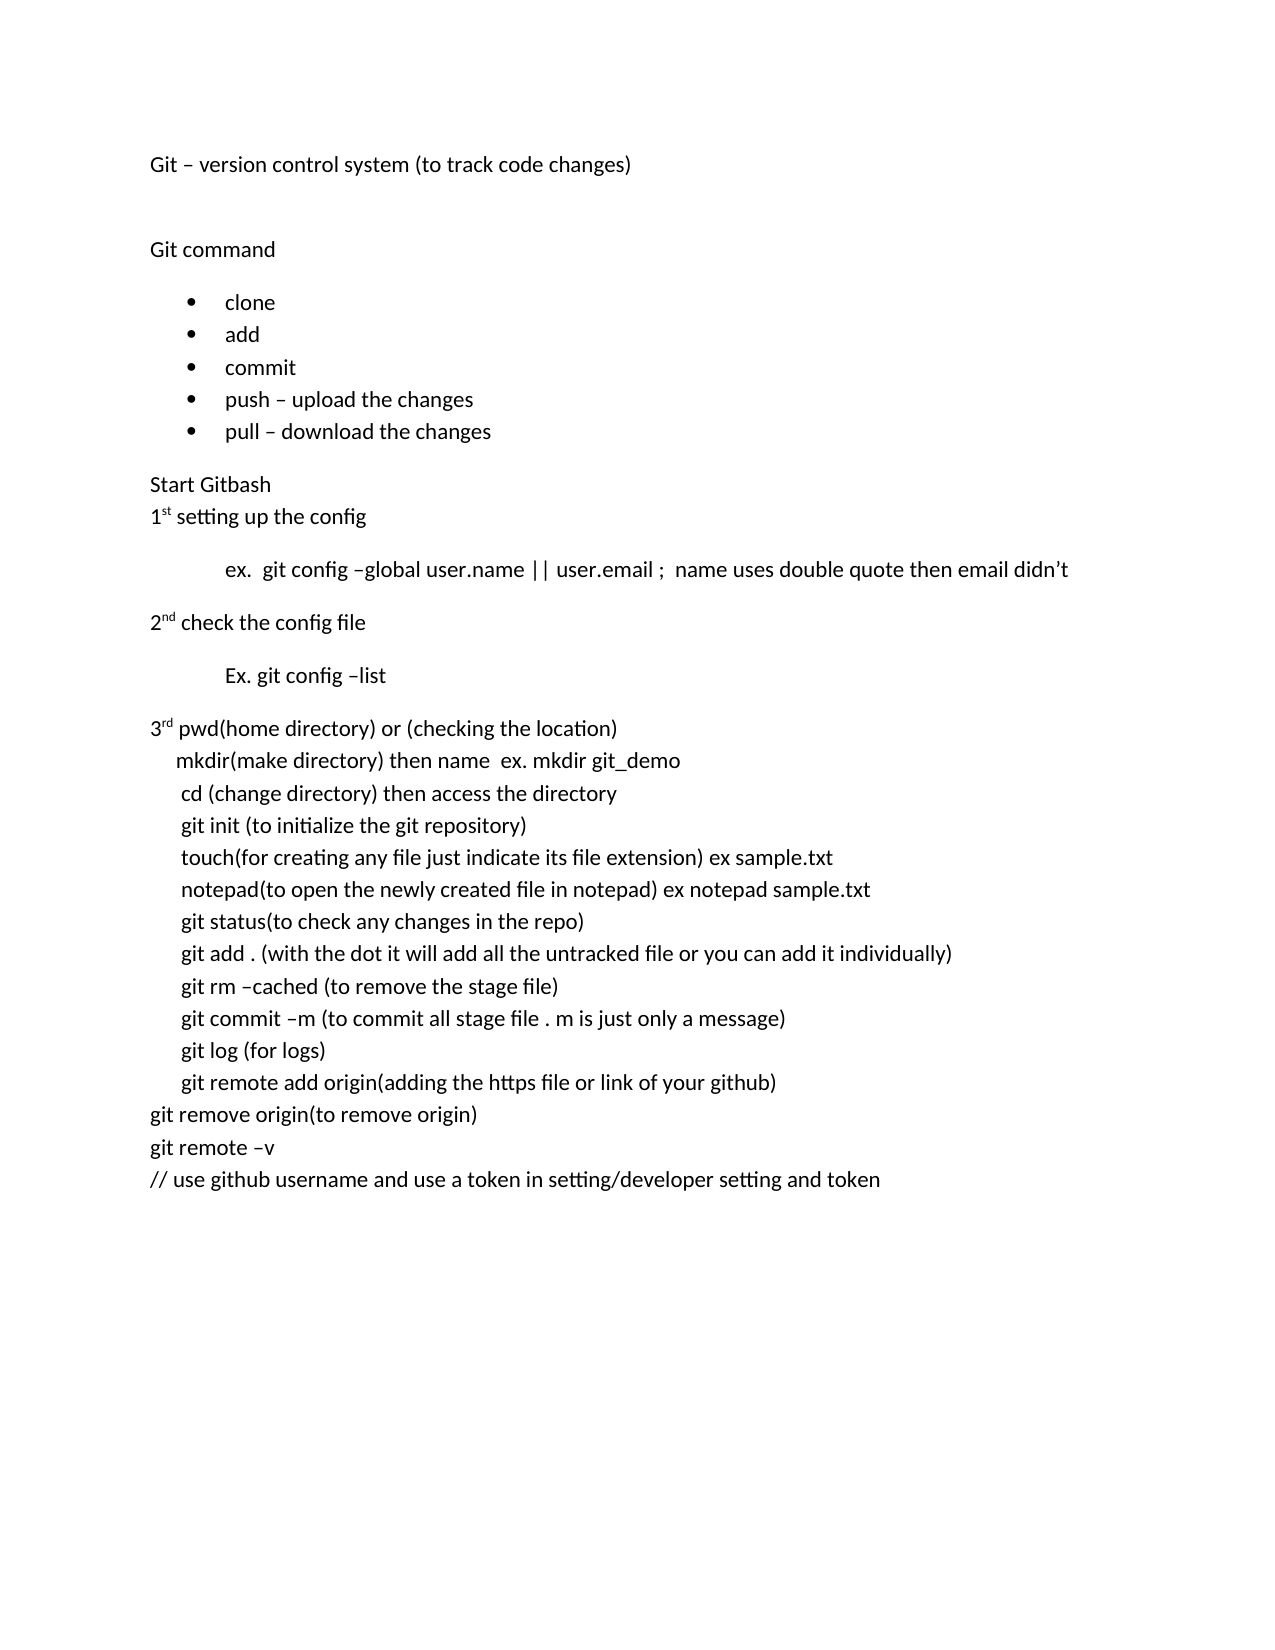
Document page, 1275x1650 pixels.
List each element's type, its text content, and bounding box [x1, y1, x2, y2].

list push – upload the changes [187, 385, 1125, 413]
text Start Gitbash 1st setting up the config [150, 470, 1125, 530]
list clone [187, 288, 1125, 316]
text Git – version control system (to track code changes) [150, 150, 1125, 210]
list pull – download the changes [187, 417, 1125, 445]
list commit [187, 353, 1125, 381]
text ex. git config –global user.name || user.email ; name uses double quote then email didn’t [150, 555, 1125, 583]
list add [187, 320, 1125, 348]
text 3rd pwd(home directory) or (checking the location) mkdir(make directory) then name ex. mkdir git_demo cd (change directory) then access the directory git init (to initialize the git repository) touch(for creating any file just indicate its file extension) ex sample.txt notepad(to open the newly created file in notepad) ex notepad sample.txt git status(to check any changes in the repo) git add . (with the dot it will add all the untracked file or you can add it individually) git rm –cached (to remove the stage file) git commit –m (to commit all stage file . m is just only a message) git log (for logs) git remote add origin(adding the https file or link of your github) git remove origin(to remove origin) git remote –v // use github username and use a token in setting/developer setting and token [150, 714, 1125, 1193]
text Git command [150, 235, 1125, 263]
text Ex. git config –list [150, 661, 1125, 689]
text 2nd check the config file [150, 608, 1125, 636]
